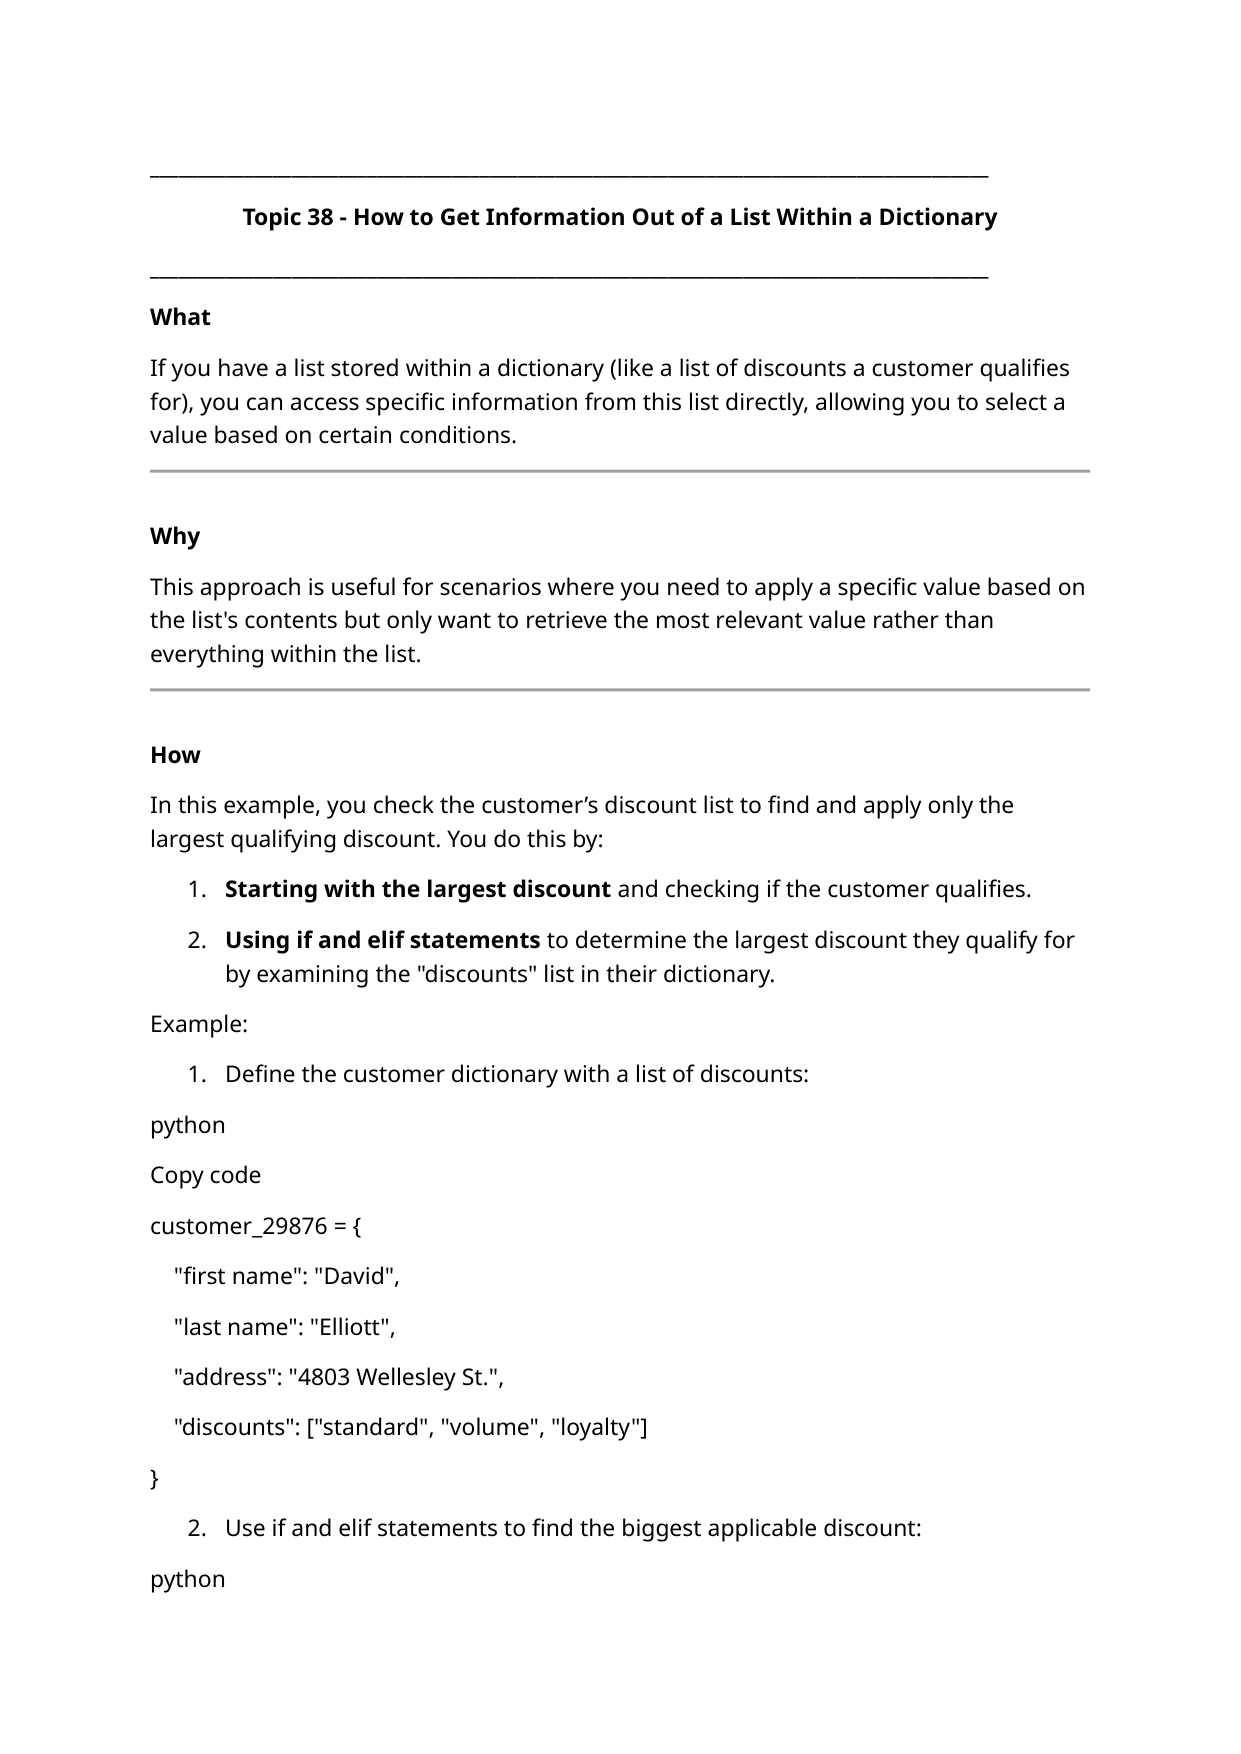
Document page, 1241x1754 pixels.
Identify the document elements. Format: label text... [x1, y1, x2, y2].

text python [150, 1562, 1090, 1594]
list Use if and elif statements to find the biggest applicable discount: [187, 1512, 1090, 1543]
text What [150, 301, 1090, 332]
list Define the customer dictionary with a list of discounts: [187, 1058, 1090, 1089]
text customer_29876 = { [150, 1209, 1090, 1241]
text "address": "4803 Wellesley St.", [150, 1361, 1090, 1392]
text _________________________________________________________________________________________ [150, 251, 1090, 282]
text } [150, 1462, 1090, 1493]
text Topic 38 - How to Get Information Out of a List Within a Dictionary [150, 200, 1090, 232]
list Using if and elif statements to determine the largest discount they qualify for by examining the "discounts" list in their dictionary. [187, 924, 1090, 989]
text If you have a list stored within a dictionary (like a list of discounts a customer qualifies for), you can access specific information from this list directly, allowing you to select a value based on certain conditions. [150, 352, 1090, 450]
text Why [150, 520, 1090, 551]
text This approach is useful for scenarios where you need to apply a specific value based on the list's contents but only want to retrieve the most relevant value rather than everything within the list. [150, 570, 1090, 669]
text "last name": "Elliott", [150, 1310, 1090, 1342]
text In this example, you check the customer’s discount list to find and apply only the largest qualifying discount. You do this by: [150, 789, 1090, 854]
text How [150, 739, 1090, 770]
text _________________________________________________________________________________________ [150, 150, 1090, 181]
text Example: [150, 1008, 1090, 1039]
text "discounts": ["standard", "volume", "loyalty"] [150, 1411, 1090, 1442]
text "first name": "David", [150, 1260, 1090, 1291]
text python [150, 1109, 1090, 1140]
list Starting with the largest discount and checking if the customer qualifies. [187, 873, 1090, 904]
text Copy code [150, 1159, 1090, 1190]
